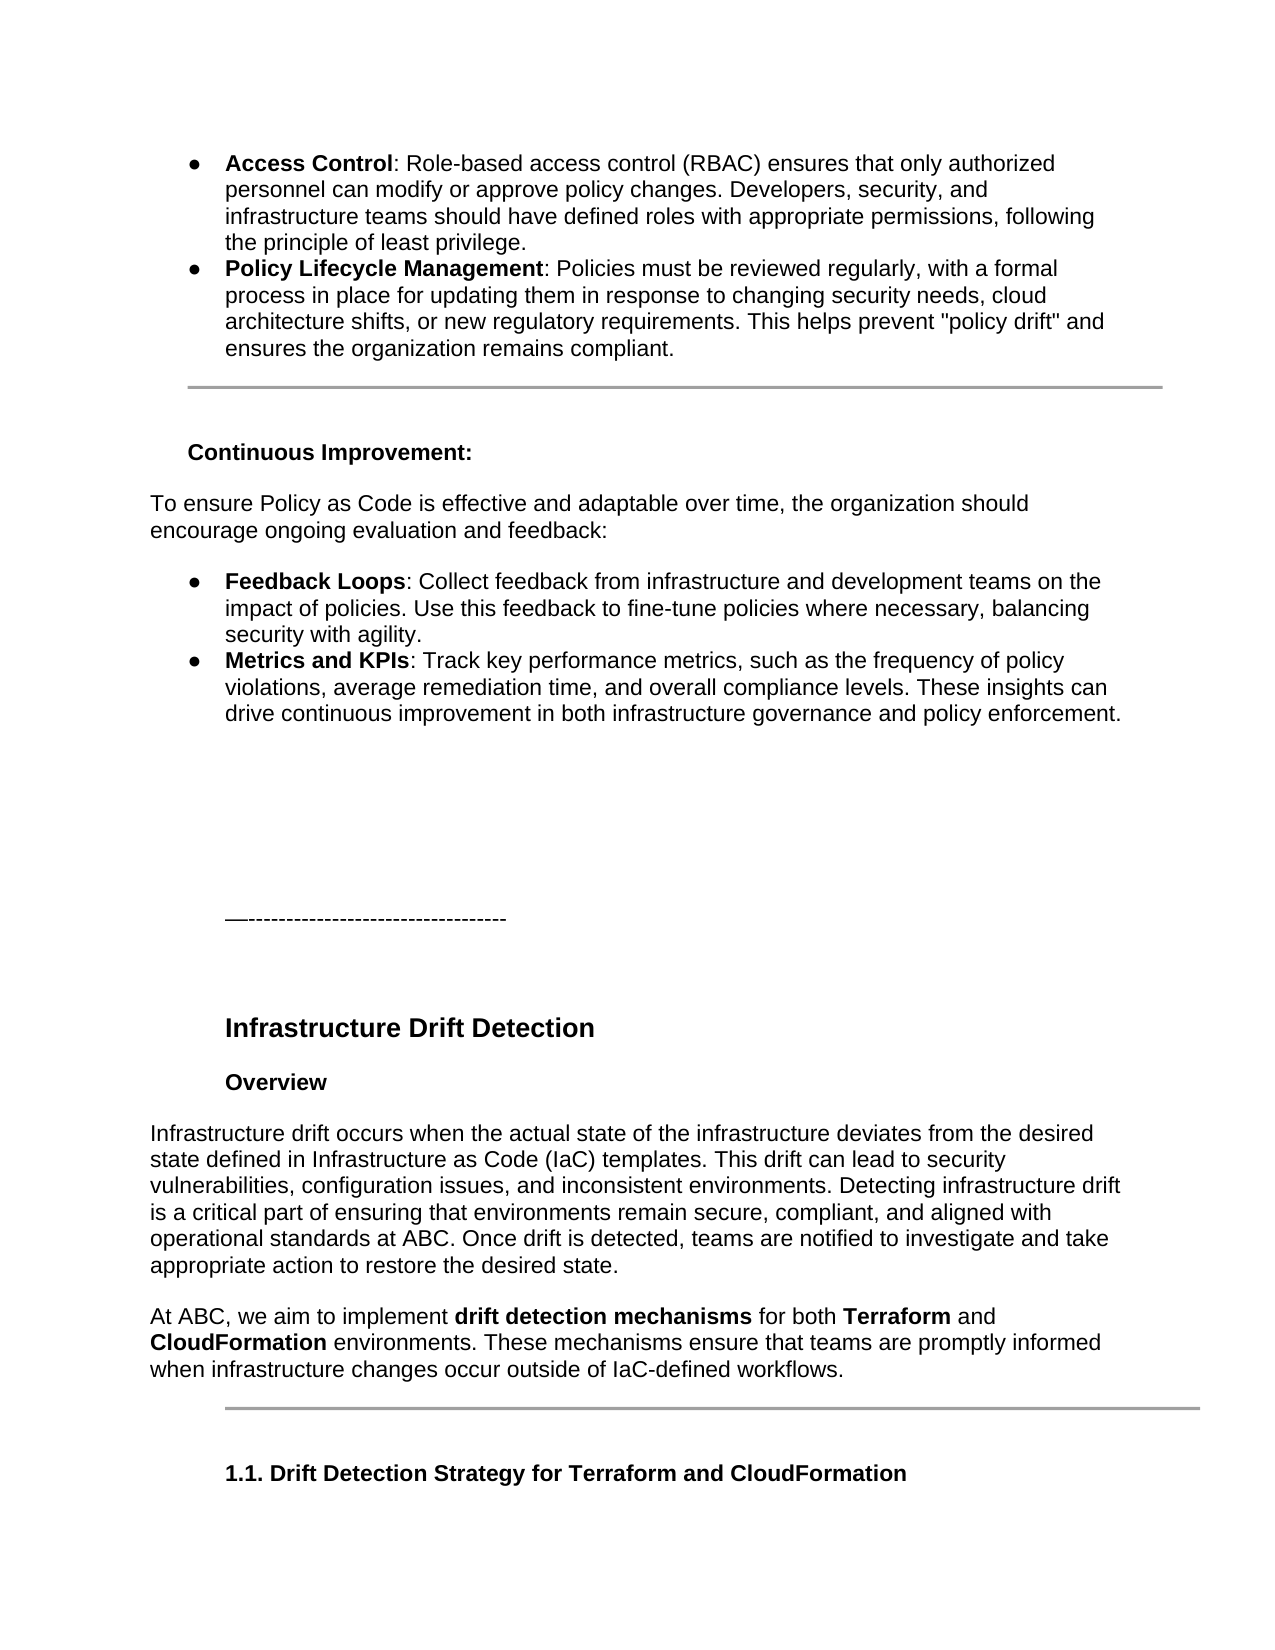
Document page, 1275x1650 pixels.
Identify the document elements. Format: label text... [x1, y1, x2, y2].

text Infrastructure drift occurs when the actual state of the infrastructure deviates from the desired state defined in Infrastructure as Code (IaC) templates. This drift can lead to security vulnerabilities, configuration issues, and inconsistent environments. Detecting infrastructure drift is a critical part of ensuring that environments remain secure, compliant, and aligned with operational standards at ABC. Once drift is detected, teams are notified to investigate and take appropriate action to restore the desired state. [150, 1120, 1125, 1278]
text At ABC, we aim to implement drift detection mechanisms for both Terraform and CloudFormation environments. These mechanisms ensure that teams are promptly informed when infrastructure changes occur outside of IaC-defined workflows. [150, 1303, 1125, 1382]
list Metrics and KPIs: Track key performance metrics, such as the frequency of policy violations, average remediation time, and overall compliance levels. These insights can drive continuous improvement in both infrastructure governance and policy enforcement. [187, 647, 1125, 726]
subtitle Overview [225, 1068, 1125, 1095]
list Feedback Loops: Collect feedback from infrastructure and development teams on the impact of policies. Use this feedback to fine-tune policies where necessary, balancing security with agility. [187, 568, 1125, 647]
subtitle Continuous Improvement: [187, 439, 1125, 465]
list Policy Lifecycle Management: Policies must be reviewed regularly, with a formal process in place for updating them in response to changing security needs, cloud architecture shifts, or new regulatory requirements. This helps prevent "policy drift" and ensures the organization remains compliant. [187, 255, 1125, 361]
subtitle 1.1. Drift Detection Strategy for Terraform and CloudFormation [225, 1460, 1125, 1487]
subtitle Infrastructure Drift Detection [225, 1012, 1125, 1043]
text —---------------------------------- [225, 905, 1125, 932]
list Access Control: Role-based access control (RBAC) ensures that only authorized personnel can modify or approve policy changes. Developers, security, and infrastructure teams should have defined roles with appropriate permissions, following the principle of least privilege. [187, 150, 1125, 255]
text To ensure Policy as Code is effective and adaptable over time, the organization should encourage ongoing evaluation and feedback: [150, 490, 1125, 543]
